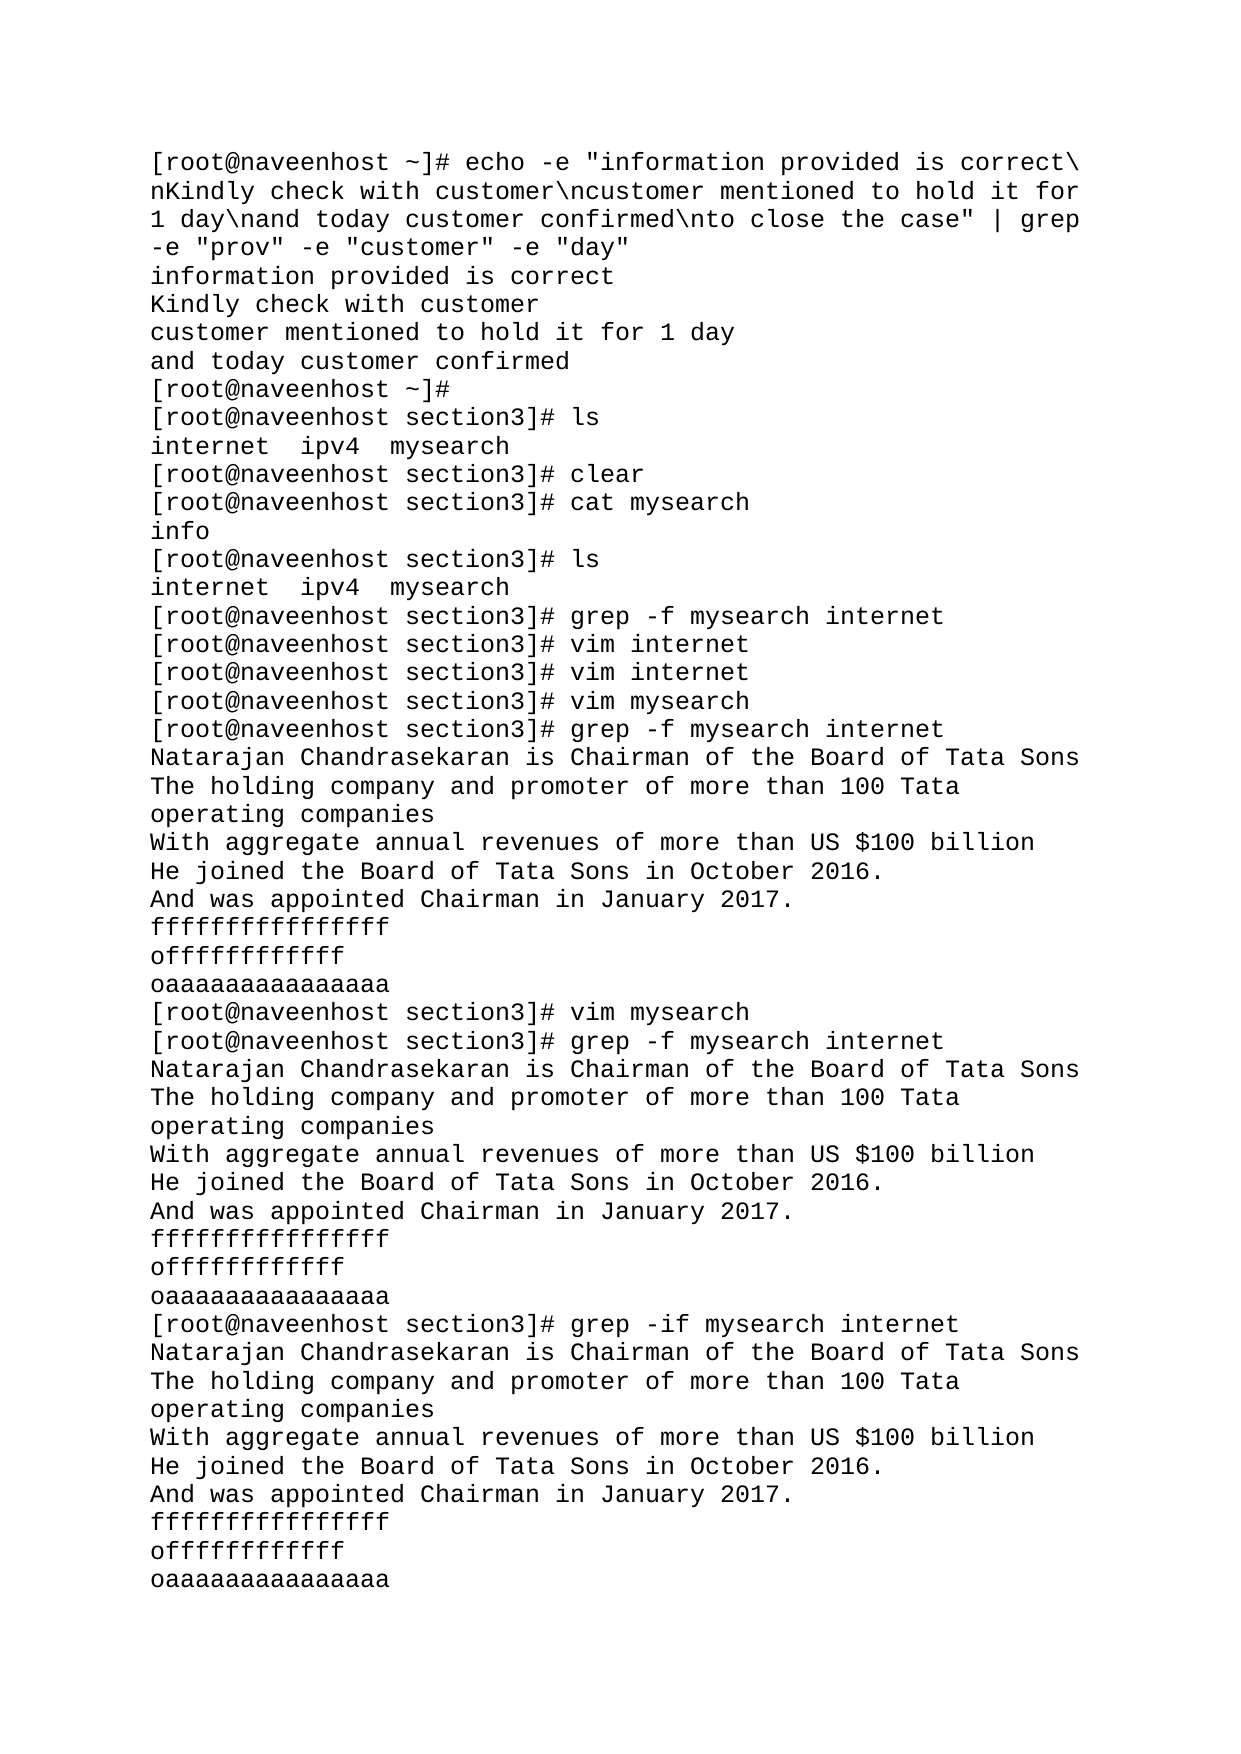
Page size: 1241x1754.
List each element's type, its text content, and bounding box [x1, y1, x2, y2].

text And was appointed Chairman in January 2017. [150, 1198, 1090, 1227]
text The holding company and promoter of more than 100 Tata operating companies [150, 773, 1090, 830]
text [root@naveenhost section3]# grep -f mysearch internet [150, 717, 1090, 745]
text [root@naveenhost section3]# vim internet [150, 660, 1090, 688]
text Kindly check with customer [150, 292, 1090, 320]
text [root@naveenhost section3]# ls [150, 405, 1090, 433]
text [root@naveenhost section3]# grep -f mysearch internet [150, 1028, 1090, 1057]
text info [150, 518, 1090, 547]
text [root@naveenhost section3]# vim internet [150, 632, 1090, 660]
text With aggregate annual revenues of more than US $100 billion [150, 830, 1090, 858]
text He joined the Board of Tata Sons in October 2016. [150, 1453, 1090, 1482]
text information provided is correct [150, 263, 1090, 292]
text [root@naveenhost section3]# ls [150, 547, 1090, 575]
text And was appointed Chairman in January 2017. [150, 1482, 1090, 1510]
text [root@naveenhost section3]# grep -f mysearch internet [150, 603, 1090, 632]
text With aggregate annual revenues of more than US $100 billion [150, 1425, 1090, 1453]
text offffffffffff [150, 1255, 1090, 1283]
text [root@naveenhost ~]# echo -e "information provided is correct\nKindly check with customer\ncustomer mentioned to hold it for 1 day\nand today customer confirmed\nto close the case" | grep -e "prov" -e "customer" -e "day" [150, 150, 1090, 263]
text And was appointed Chairman in January 2017. [150, 887, 1090, 915]
text offffffffffff [150, 943, 1090, 972]
text ffffffffffffffff [150, 1227, 1090, 1255]
text [root@naveenhost ~]# [150, 377, 1090, 405]
text He joined the Board of Tata Sons in October 2016. [150, 1170, 1090, 1198]
text He joined the Board of Tata Sons in October 2016. [150, 858, 1090, 887]
text Natarajan Chandrasekaran is Chairman of the Board of Tata Sons [150, 1057, 1090, 1085]
text ffffffffffffffff [150, 915, 1090, 943]
text internet ipv4 mysearch [150, 433, 1090, 462]
text internet ipv4 mysearch [150, 575, 1090, 603]
text [root@naveenhost section3]# grep -if mysearch internet [150, 1312, 1090, 1340]
text With aggregate annual revenues of more than US $100 billion [150, 1142, 1090, 1170]
text Natarajan Chandrasekaran is Chairman of the Board of Tata Sons [150, 745, 1090, 773]
text customer mentioned to hold it for 1 day [150, 320, 1090, 348]
text [root@naveenhost section3]# vim mysearch [150, 1000, 1090, 1028]
text oaaaaaaaaaaaaaaa [150, 1283, 1090, 1312]
text The holding company and promoter of more than 100 Tata operating companies [150, 1368, 1090, 1425]
text offffffffffff [150, 1538, 1090, 1567]
text oaaaaaaaaaaaaaaa [150, 1567, 1090, 1595]
text and today customer confirmed [150, 348, 1090, 377]
text ffffffffffffffff [150, 1510, 1090, 1538]
text oaaaaaaaaaaaaaaa [150, 972, 1090, 1000]
text [root@naveenhost section3]# clear [150, 462, 1090, 490]
text The holding company and promoter of more than 100 Tata operating companies [150, 1085, 1090, 1142]
text Natarajan Chandrasekaran is Chairman of the Board of Tata Sons [150, 1340, 1090, 1368]
text [root@naveenhost section3]# cat mysearch [150, 490, 1090, 518]
text [root@naveenhost section3]# vim mysearch [150, 688, 1090, 717]
